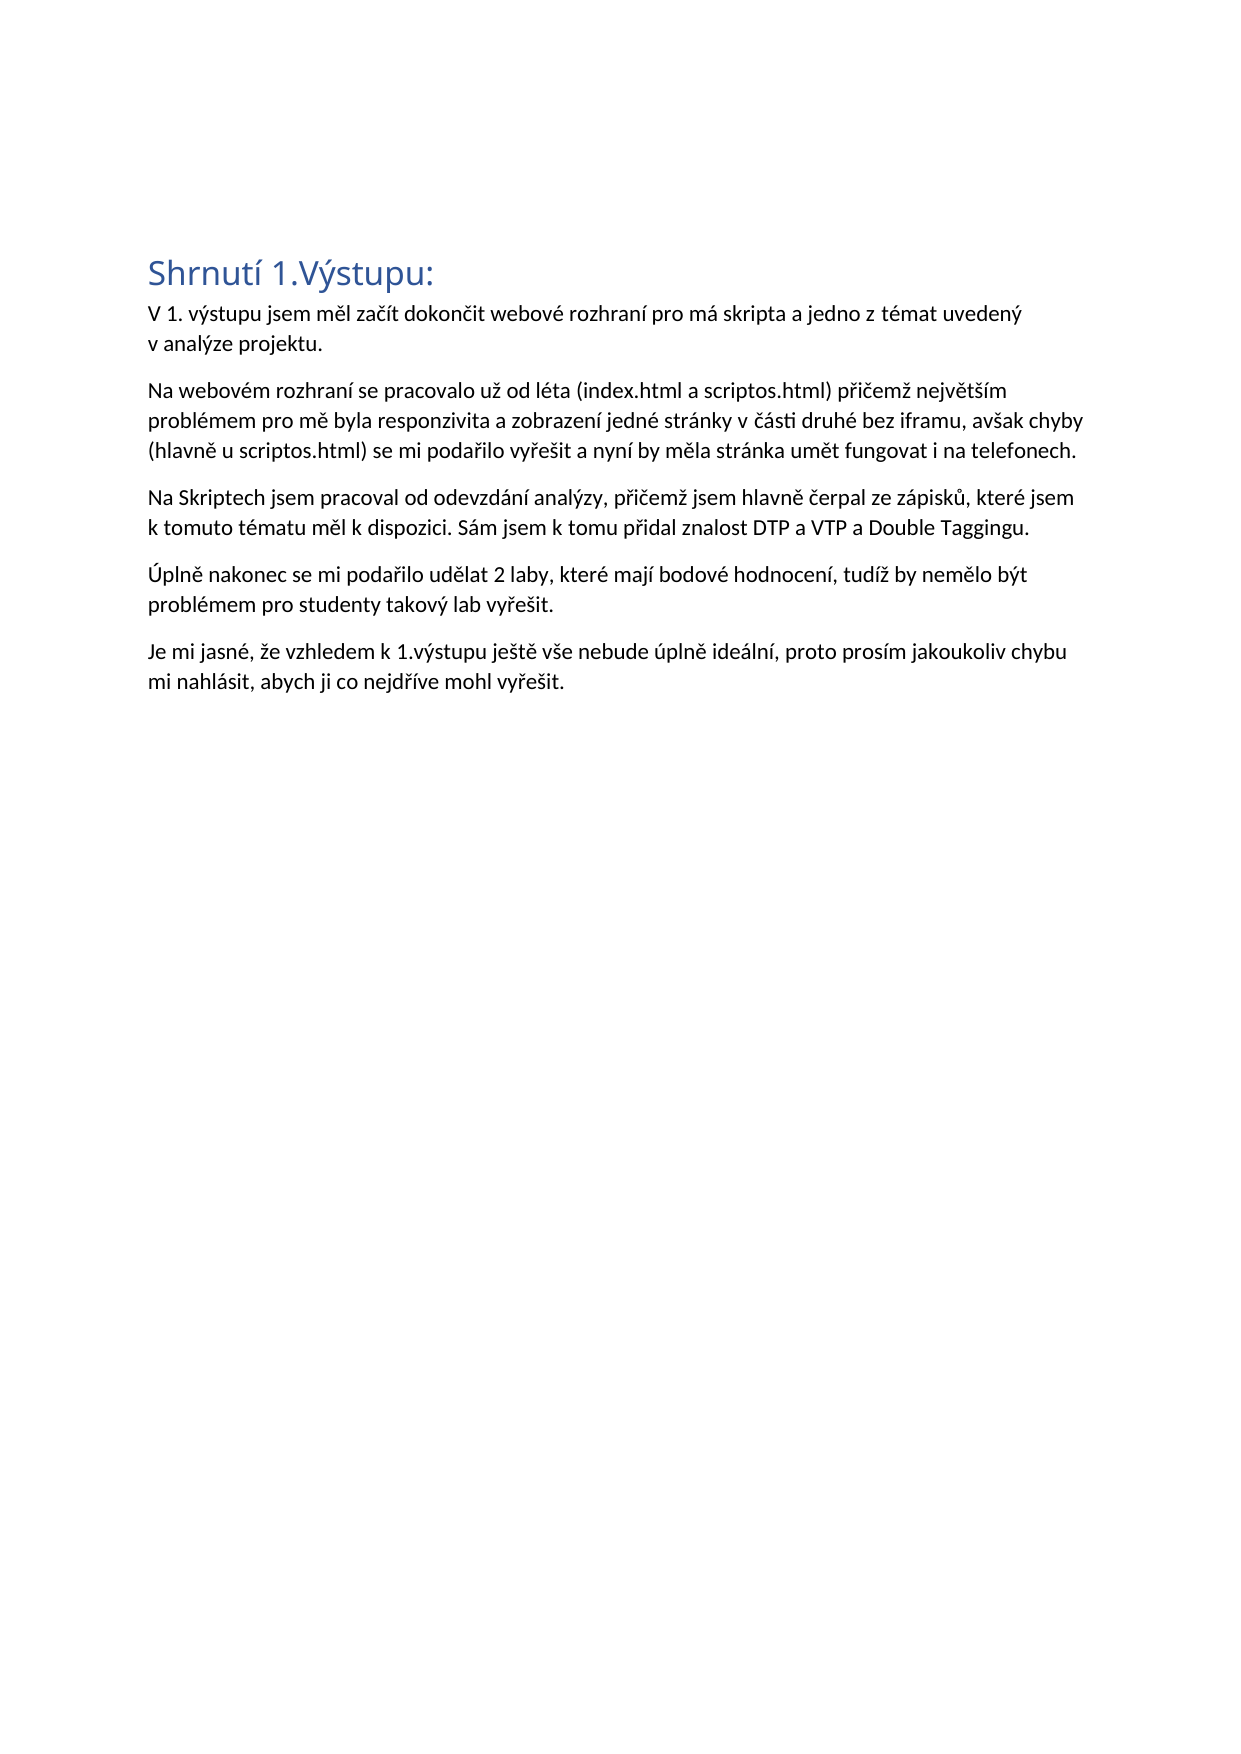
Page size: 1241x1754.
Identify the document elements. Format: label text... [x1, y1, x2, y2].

text Úplně nakonec se mi podařilo udělat 2 laby, které mají bodové hodnocení, tudíž by nemělo být problémem pro studenty takový lab vyřešit. [148, 560, 1093, 618]
text Na webovém rozhraní se pracovalo už od léta (index.html a scriptos.html) přičemž největším problémem pro mě byla responzivita a zobrazení jedné stránky v části druhé bez iframu, avšak chyby (hlavně u scriptos.html) se mi podařilo vyřešit a nyní by měla stránka umět fungovat i na telefonech. [148, 376, 1093, 464]
text Na Skriptech jsem pracoval od odevzdání analýzy, přičemž jsem hlavně čerpal ze zápisků, které jsem k tomuto tématu měl k dispozici. Sám jsem k tomu přidal znalost DTP a VTP a Double Taggingu. [148, 483, 1093, 541]
subtitle Shrnutí 1.Výstupu: [148, 250, 1093, 295]
text Je mi jasné, že vzhledem k 1.výstupu ještě vše nebude úplně ideální, proto prosím jakoukoliv chybu mi nahlásit, abych ji co nejdříve mohl vyřešit. [148, 637, 1093, 695]
text V 1. výstupu jsem měl začít dokončit webové rozhraní pro má skripta a jedno z témat uvedený v analýze projektu. [148, 299, 1093, 357]
